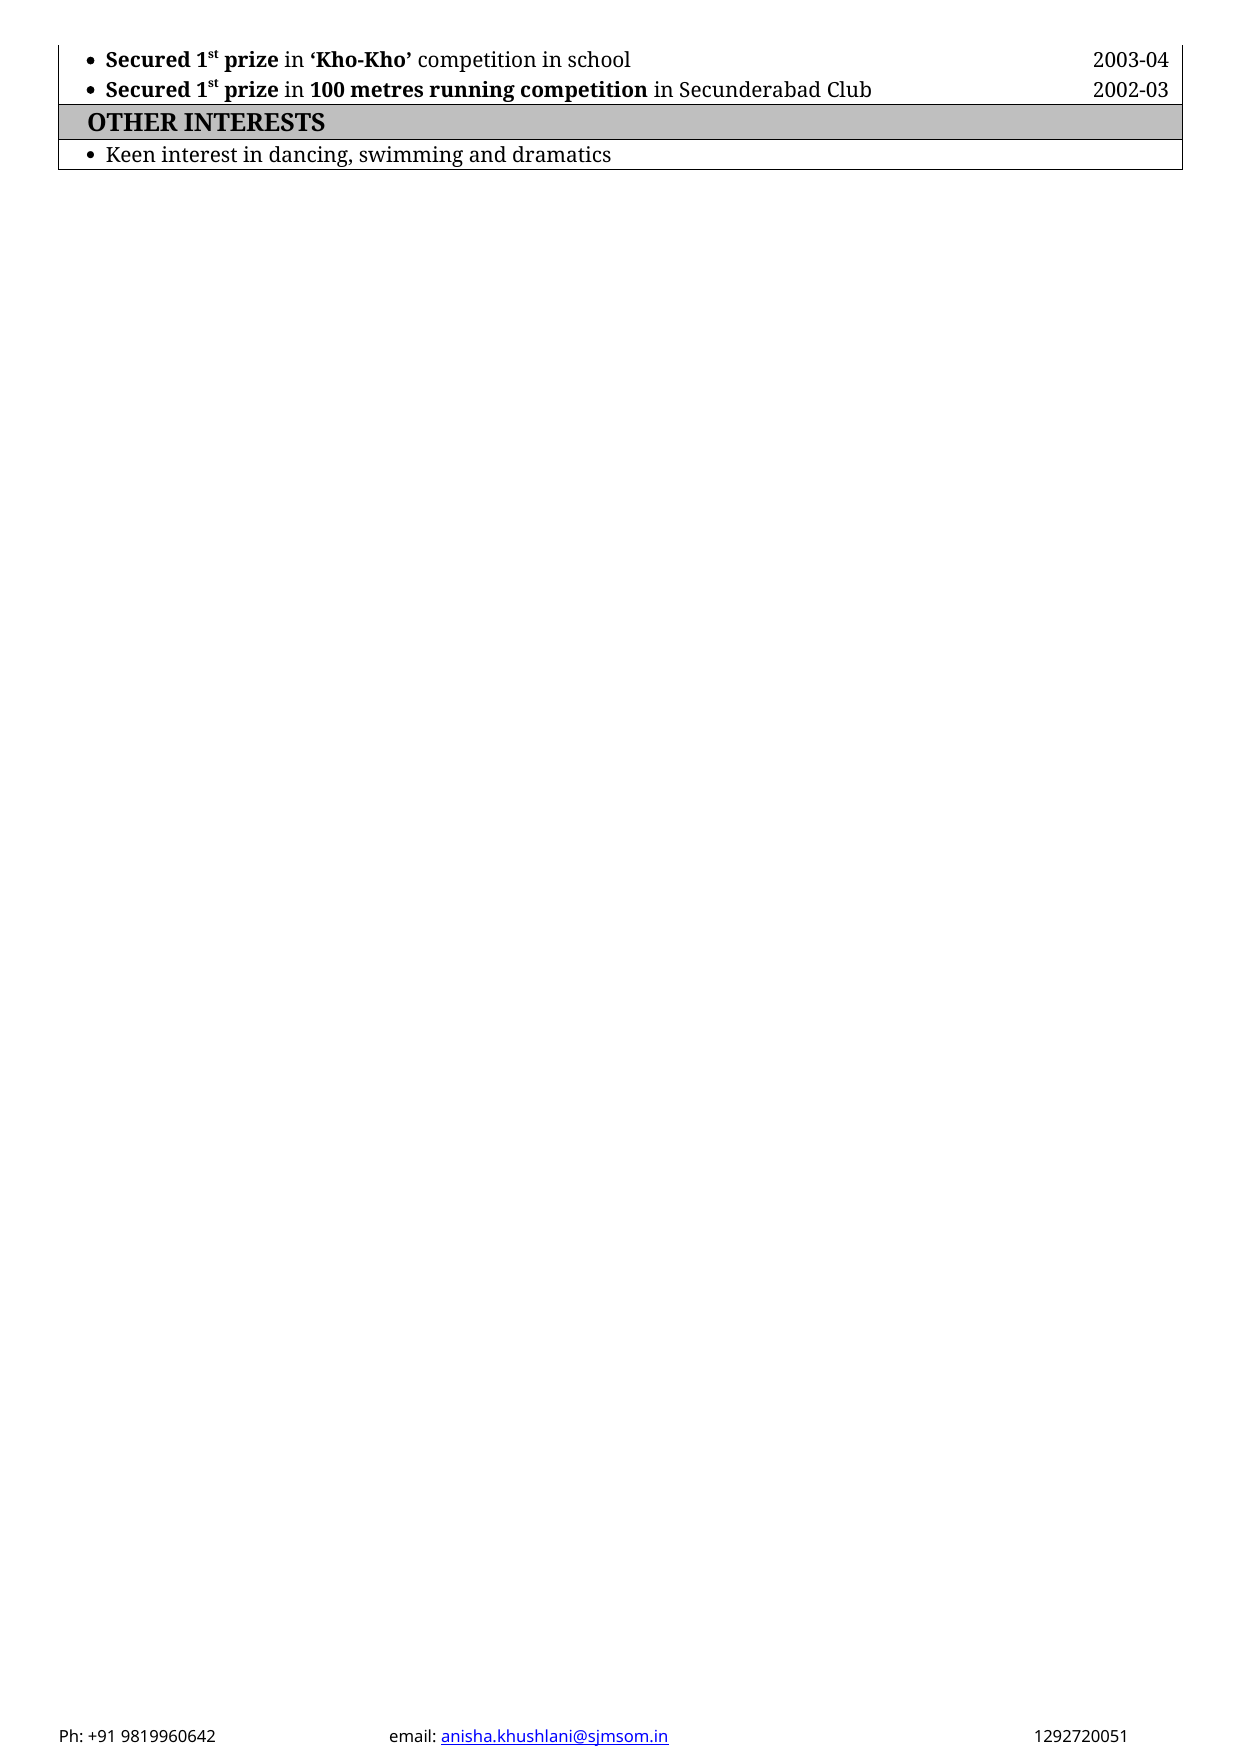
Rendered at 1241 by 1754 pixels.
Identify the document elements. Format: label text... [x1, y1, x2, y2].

table_cell Keen interest in dancing, swimming and dramatics [59, 140, 1182, 168]
table_cell Secured 1st prize in 100 metres running competition in Secunderabad Club [59, 75, 1063, 104]
table_cell 2003-04 [1063, 45, 1182, 74]
table_cell 2002-03 [1063, 75, 1182, 104]
table_cell Secured 1st prize in ‘Kho-Kho’ competition in school [59, 45, 1063, 74]
table_cell OTHER INTERESTS [59, 105, 1182, 139]
